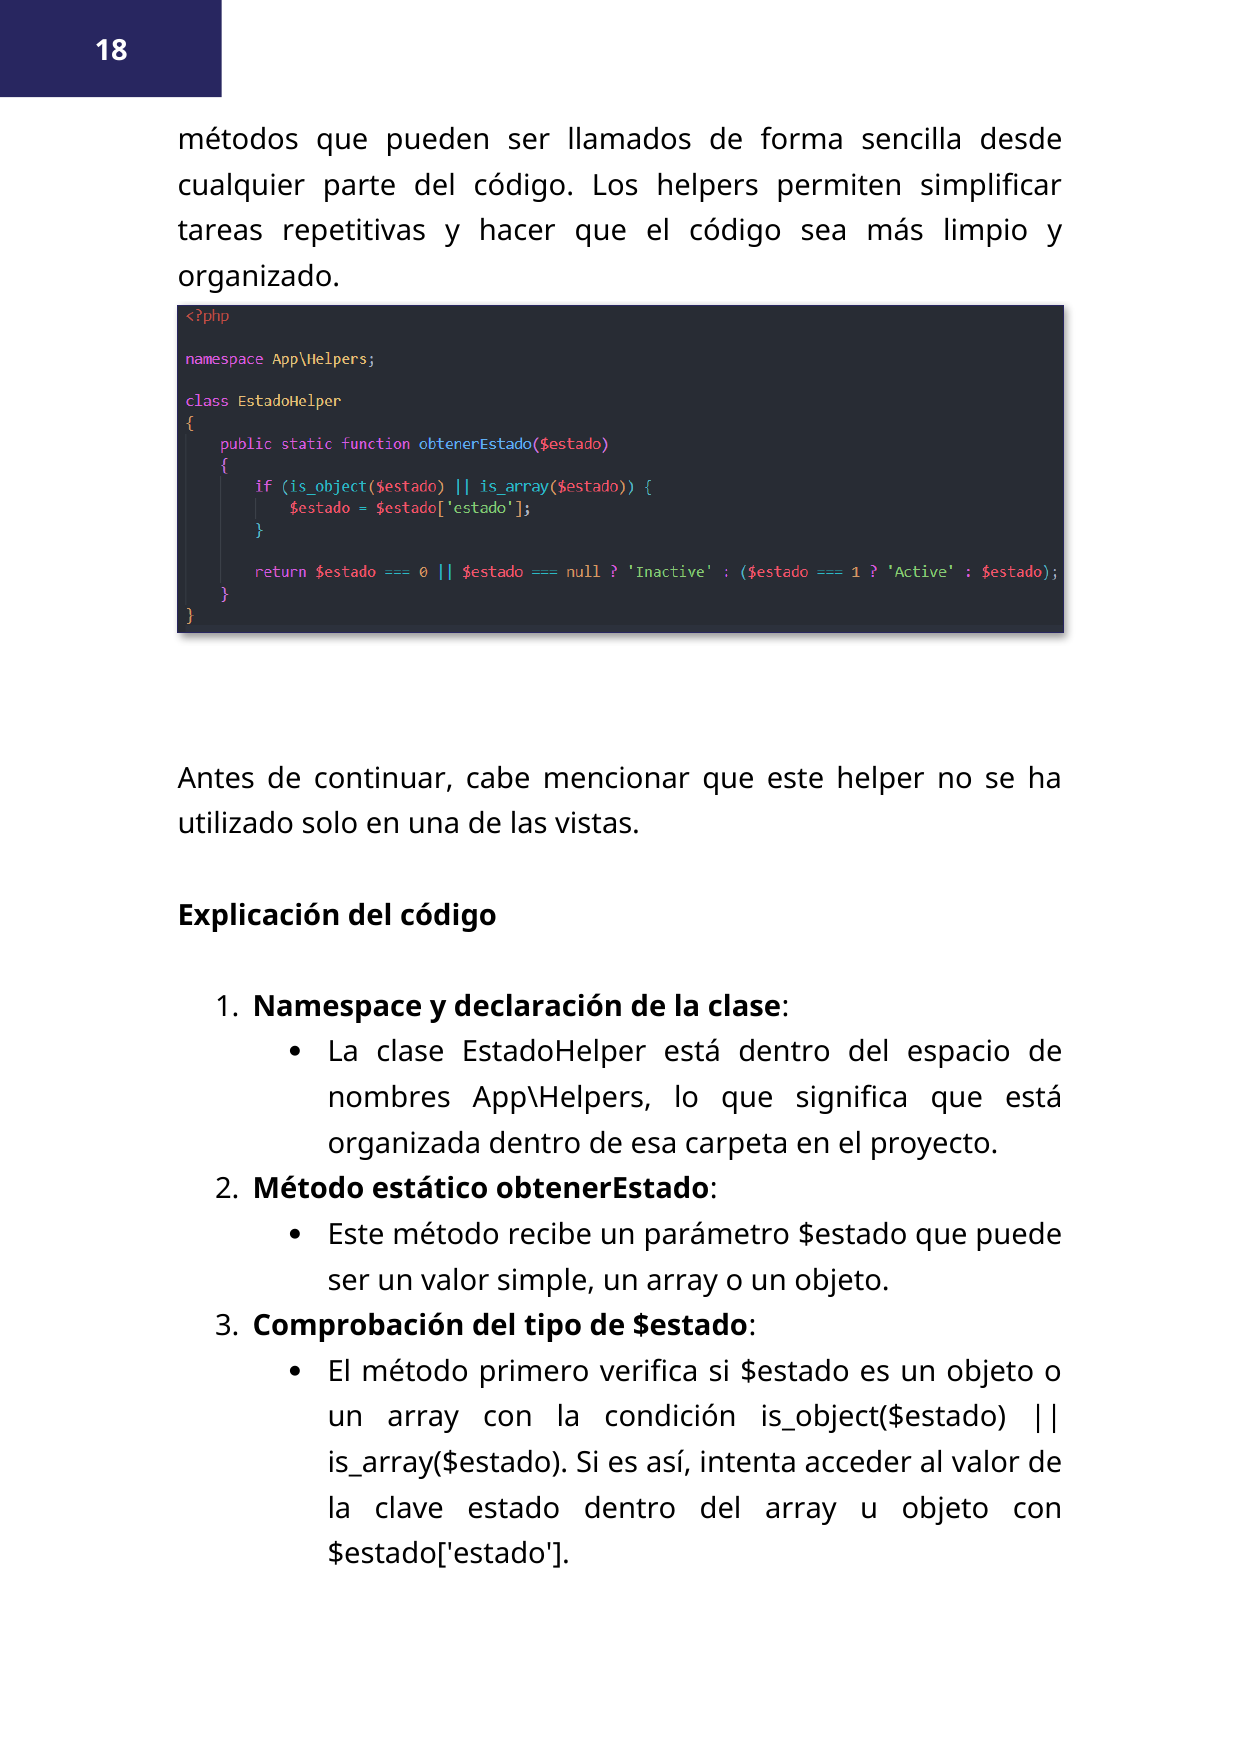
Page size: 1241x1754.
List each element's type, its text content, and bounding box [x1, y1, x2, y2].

list El método primero verifica si $estado es un objeto o un array con la condición is_object($estado) || is_array($estado). Si es así, intenta acceder al valor de la clave estado dentro del array u objeto con $estado['estado']. [290, 1350, 1063, 1572]
list La clase EstadoHelper está dentro del espacio de nombres App\Helpers, lo que significa que está organizada dentro de esa carpeta en el proyecto. [290, 1031, 1063, 1162]
list Este método recibe un parámetro $estado que puede ser un valor simple, un array o un objeto. [290, 1213, 1063, 1298]
list Namespace y declaración de la clase: [215, 985, 1063, 1025]
list Método estático obtenerEstado: [215, 1167, 1063, 1207]
text Antes de continuar, cabe mencionar que este helper no se ha utilizado solo en una de las vistas. [177, 757, 1063, 842]
text Explicación del código [177, 894, 1063, 933]
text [177, 118, 1063, 295]
list Comprobación del tipo de $estado: [215, 1304, 1063, 1344]
picture [178, 306, 1063, 632]
